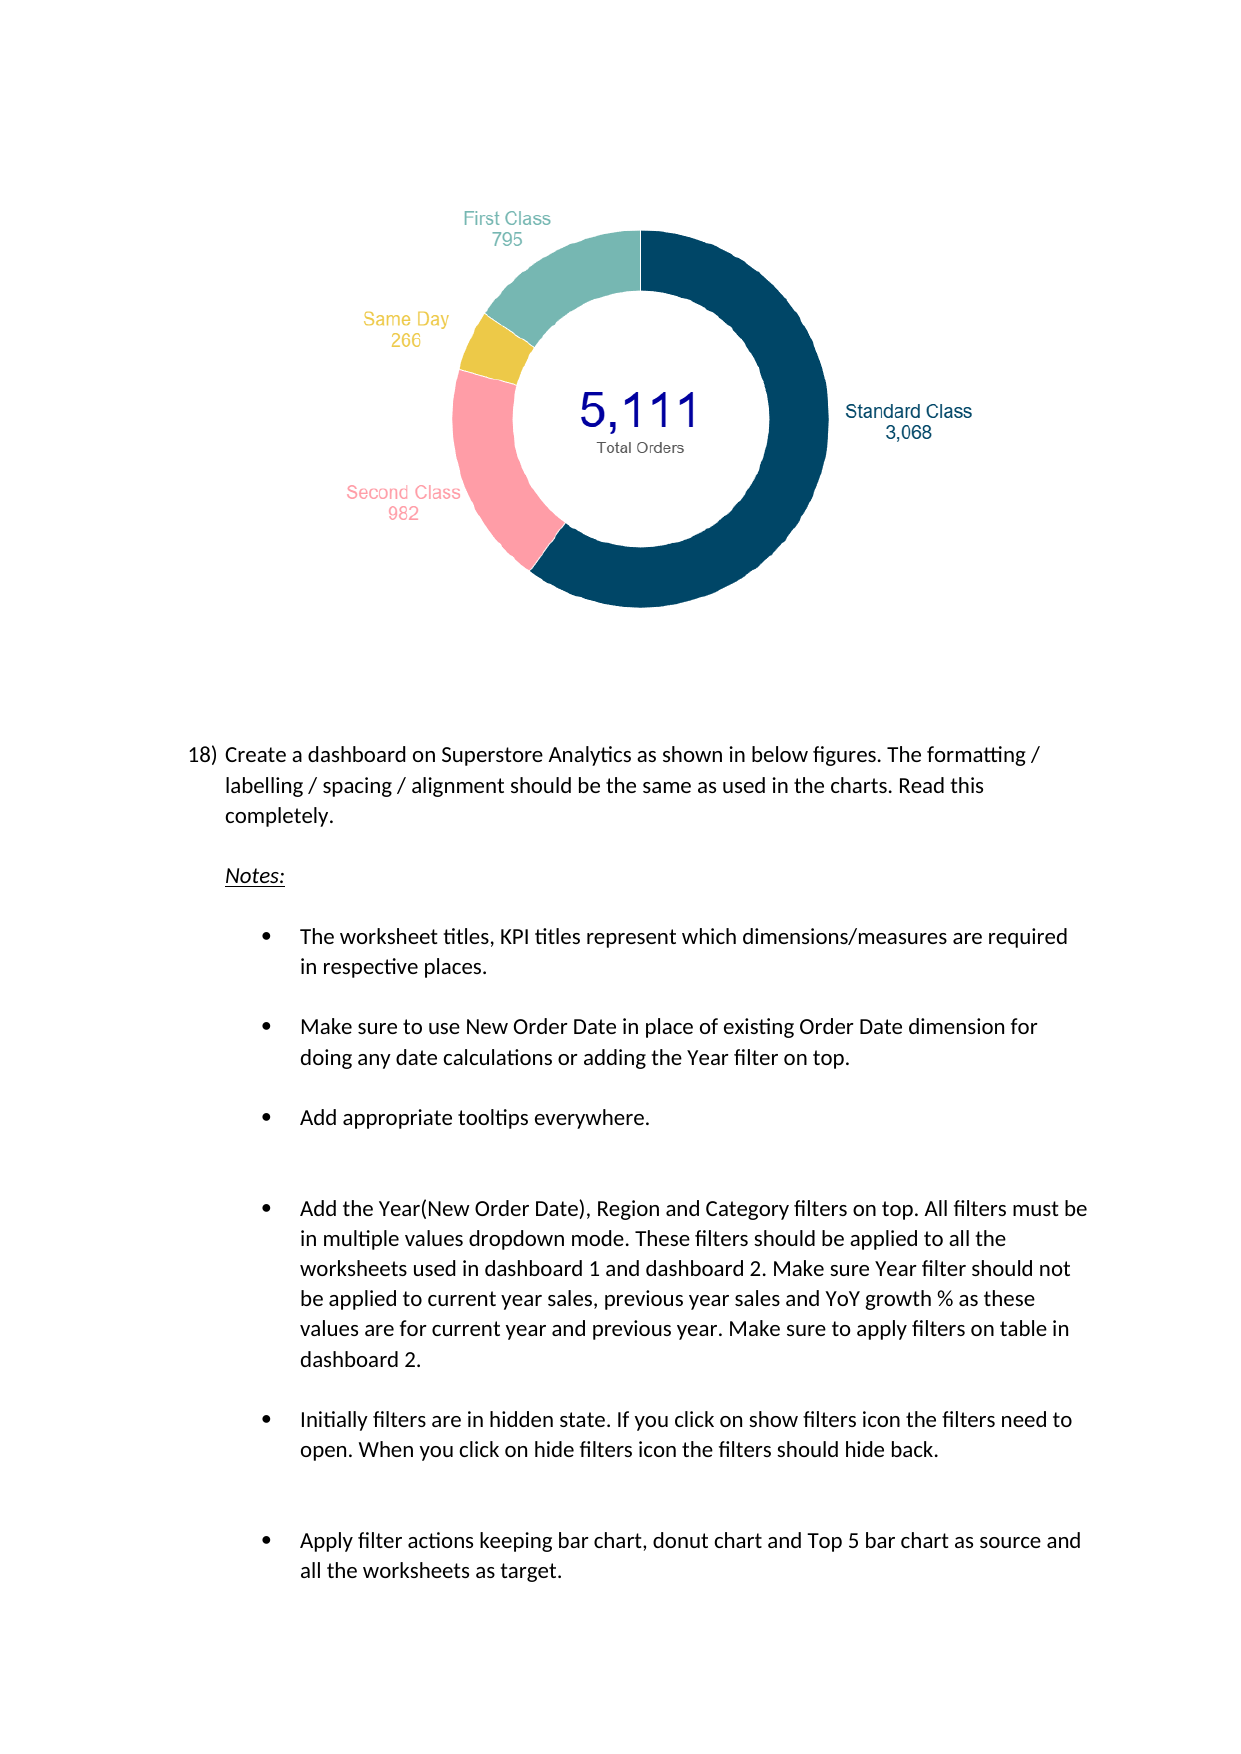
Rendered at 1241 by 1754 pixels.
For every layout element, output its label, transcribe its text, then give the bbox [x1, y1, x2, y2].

list Apply filter actions keeping bar chart, donut chart and Top 5 bar chart as source and all the worksheets as target. [262, 1526, 1090, 1584]
list Add appropriate tooltips everywhere. [262, 1103, 1090, 1131]
list Make sure to use New Order Date in place of existing Order Date dimension for doing any date calculations or adding the Year filter on top. [262, 1012, 1090, 1071]
picture [285, 150, 1031, 678]
list The worksheet titles, KPI titles represent which dimensions/measures are required in respective places. [262, 922, 1090, 980]
list Notes: [225, 861, 1090, 889]
list Initially filters are in hidden state. If you click on show filters icon the filters need to open. When you click on hide filters icon the filters should hide back. [262, 1405, 1090, 1463]
list Create a dashboard on Superstore Analytics as shown in below figures. The formatting / labelling / spacing / alignment should be the same as used in the charts. Read this completely. [187, 741, 1090, 829]
list Add the Year(New Order Date), Region and Category filters on top. All filters must be in multiple values dropdown mode. These filters should be applied to all the worksheets used in dashboard 1 and dashboard 2. Make sure Year filter should not be applied to current year sales, previous year sales and YoY growth % as these values are for current year and previous year. Make sure to apply filters on table in dashboard 2. [262, 1194, 1090, 1373]
